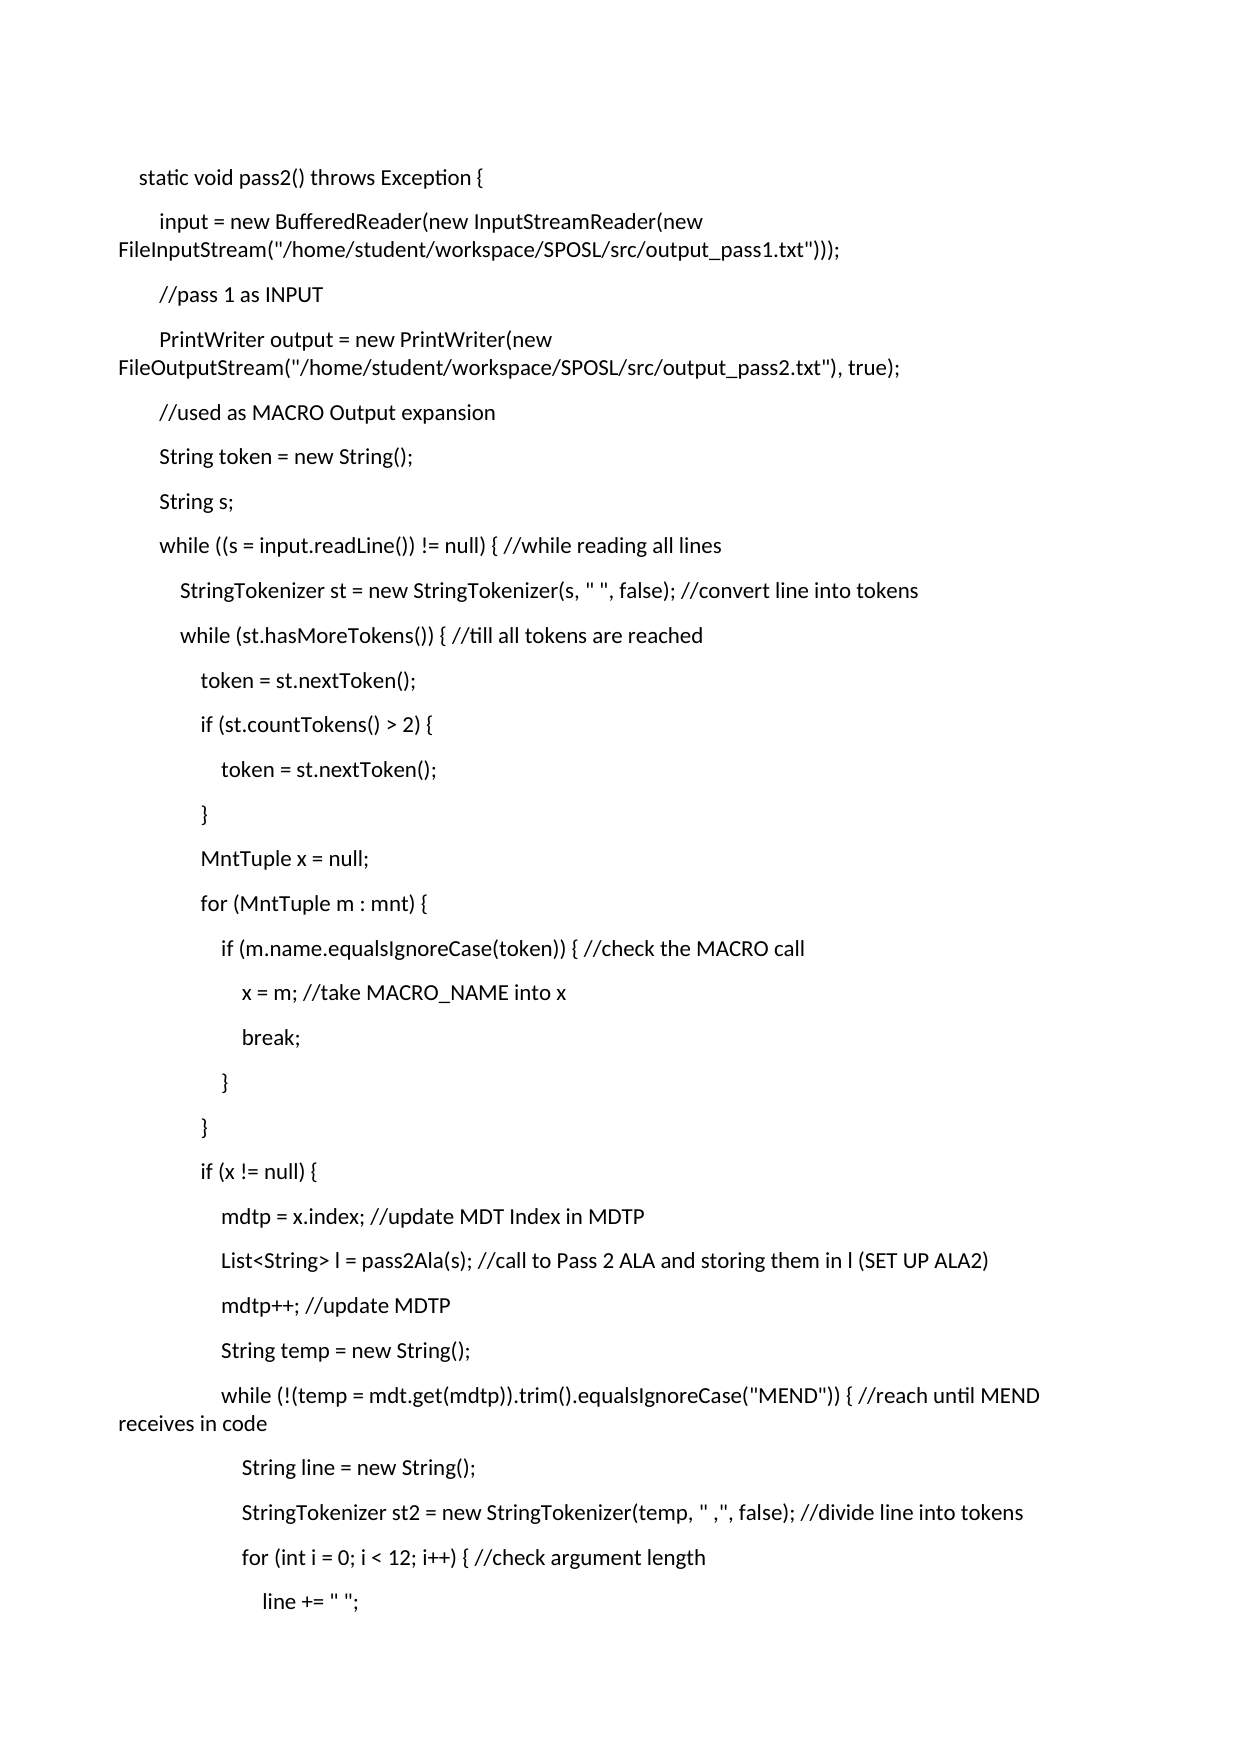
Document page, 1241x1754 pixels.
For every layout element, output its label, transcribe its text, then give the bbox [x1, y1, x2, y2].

text token = st.nextToken(); [118, 755, 1122, 783]
text if (st.countTokens() > 2) { [118, 710, 1122, 738]
text String token = new String(); [118, 442, 1122, 470]
text while (st.hasMoreTokens()) { //till all tokens are reached [118, 621, 1122, 649]
text static void pass2() throws Exception { [118, 163, 1122, 191]
text MntTuple x = null; [118, 844, 1122, 872]
text List<String> l = pass2Ala(s); //call to Pass 2 ALA and storing them in l (SET UP ALA2) [118, 1247, 1122, 1275]
text for (MntTuple m : mnt) { [118, 889, 1122, 917]
text if (x != null) { [118, 1157, 1122, 1185]
text //used as MACRO Output expansion [118, 398, 1122, 426]
text line += " "; [118, 1587, 1122, 1616]
text } [118, 800, 1122, 828]
text String temp = new String(); [118, 1336, 1122, 1364]
text x = m; //take MACRO_NAME into x [118, 978, 1122, 1007]
text PrintWriter output = new PrintWriter(new FileOutputStream("/home/student/workspace/SPOSL/src/output_pass2.txt"), true); [118, 325, 1122, 381]
text while ((s = input.readLine()) != null) { //while reading all lines [118, 532, 1122, 560]
text StringTokenizer st2 = new StringTokenizer(temp, " ,", false); //divide line into tokens [118, 1498, 1122, 1526]
text break; [118, 1023, 1122, 1051]
text input = new BufferedReader(new InputStreamReader(new FileInputStream("/home/student/workspace/SPOSL/src/output_pass1.txt"))); [118, 207, 1122, 263]
text } [118, 1068, 1122, 1096]
text StringTokenizer st = new StringTokenizer(s, " ", false); //convert line into tokens [118, 576, 1122, 604]
text if (m.name.equalsIgnoreCase(token)) { //check the MACRO call [118, 934, 1122, 962]
text while (!(temp = mdt.get(mdtp)).trim().equalsIgnoreCase("MEND")) { //reach until MEND receives in code [118, 1381, 1122, 1437]
text //pass 1 as INPUT [118, 280, 1122, 308]
text String s; [118, 487, 1122, 515]
text mdtp++; //update MDTP [118, 1291, 1122, 1319]
text } [118, 1113, 1122, 1141]
text String line = new String(); [118, 1453, 1122, 1481]
text token = st.nextToken(); [118, 666, 1122, 694]
text mdtp = x.index; //update MDT Index in MDTP [118, 1202, 1122, 1230]
text for (int i = 0; i < 12; i++) { //check argument length [118, 1543, 1122, 1571]
